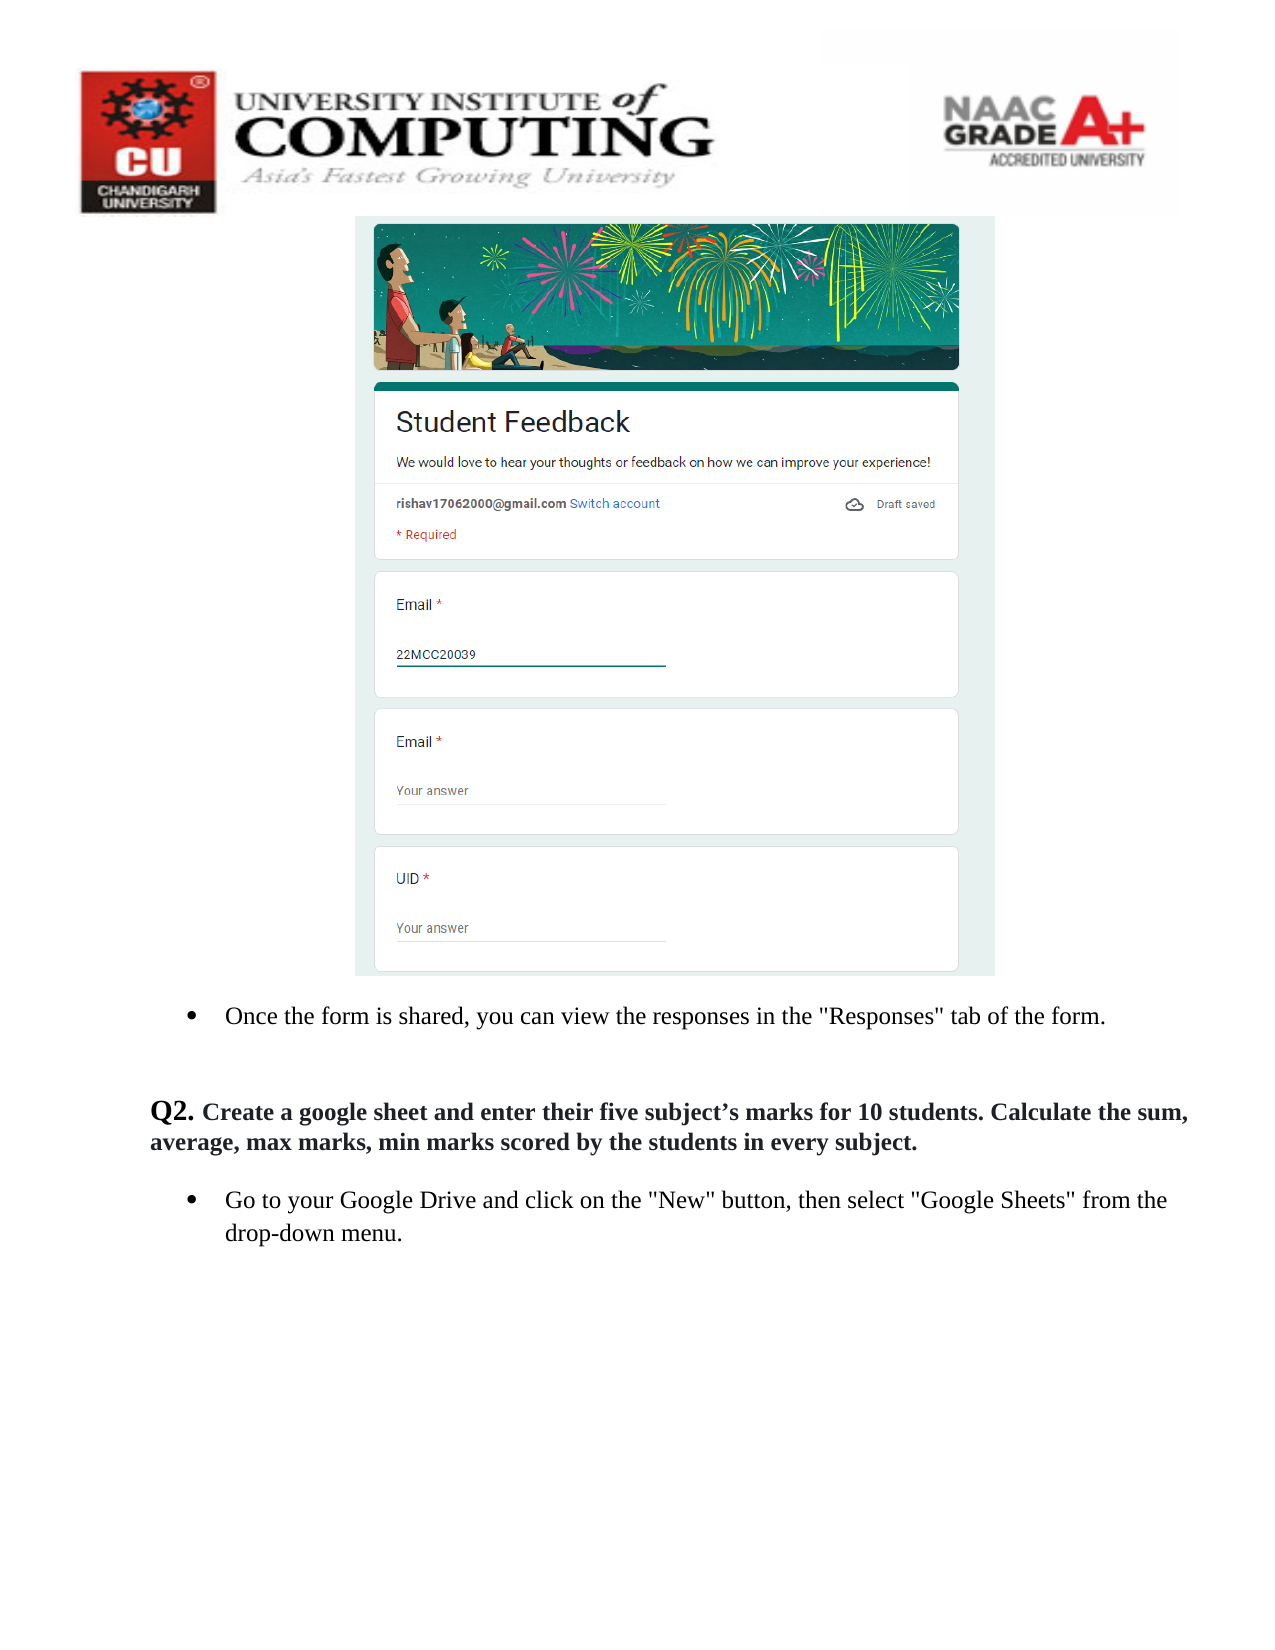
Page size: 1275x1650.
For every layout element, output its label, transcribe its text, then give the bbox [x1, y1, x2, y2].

list Once the form is shared, you can view the responses in the "Responses" tab of the form. [187, 1001, 1200, 1030]
list Go to your Google Drive and click on the "New" button, then select "Google Sheets" from the drop-down menu. [187, 1185, 1200, 1247]
picture [75, 29, 1181, 976]
text Q2. Create a google sheet and enter their five subject’s marks for 10 students. Calculate the sum, average, max marks, min marks scored by the students in every subject. [150, 1093, 1200, 1156]
